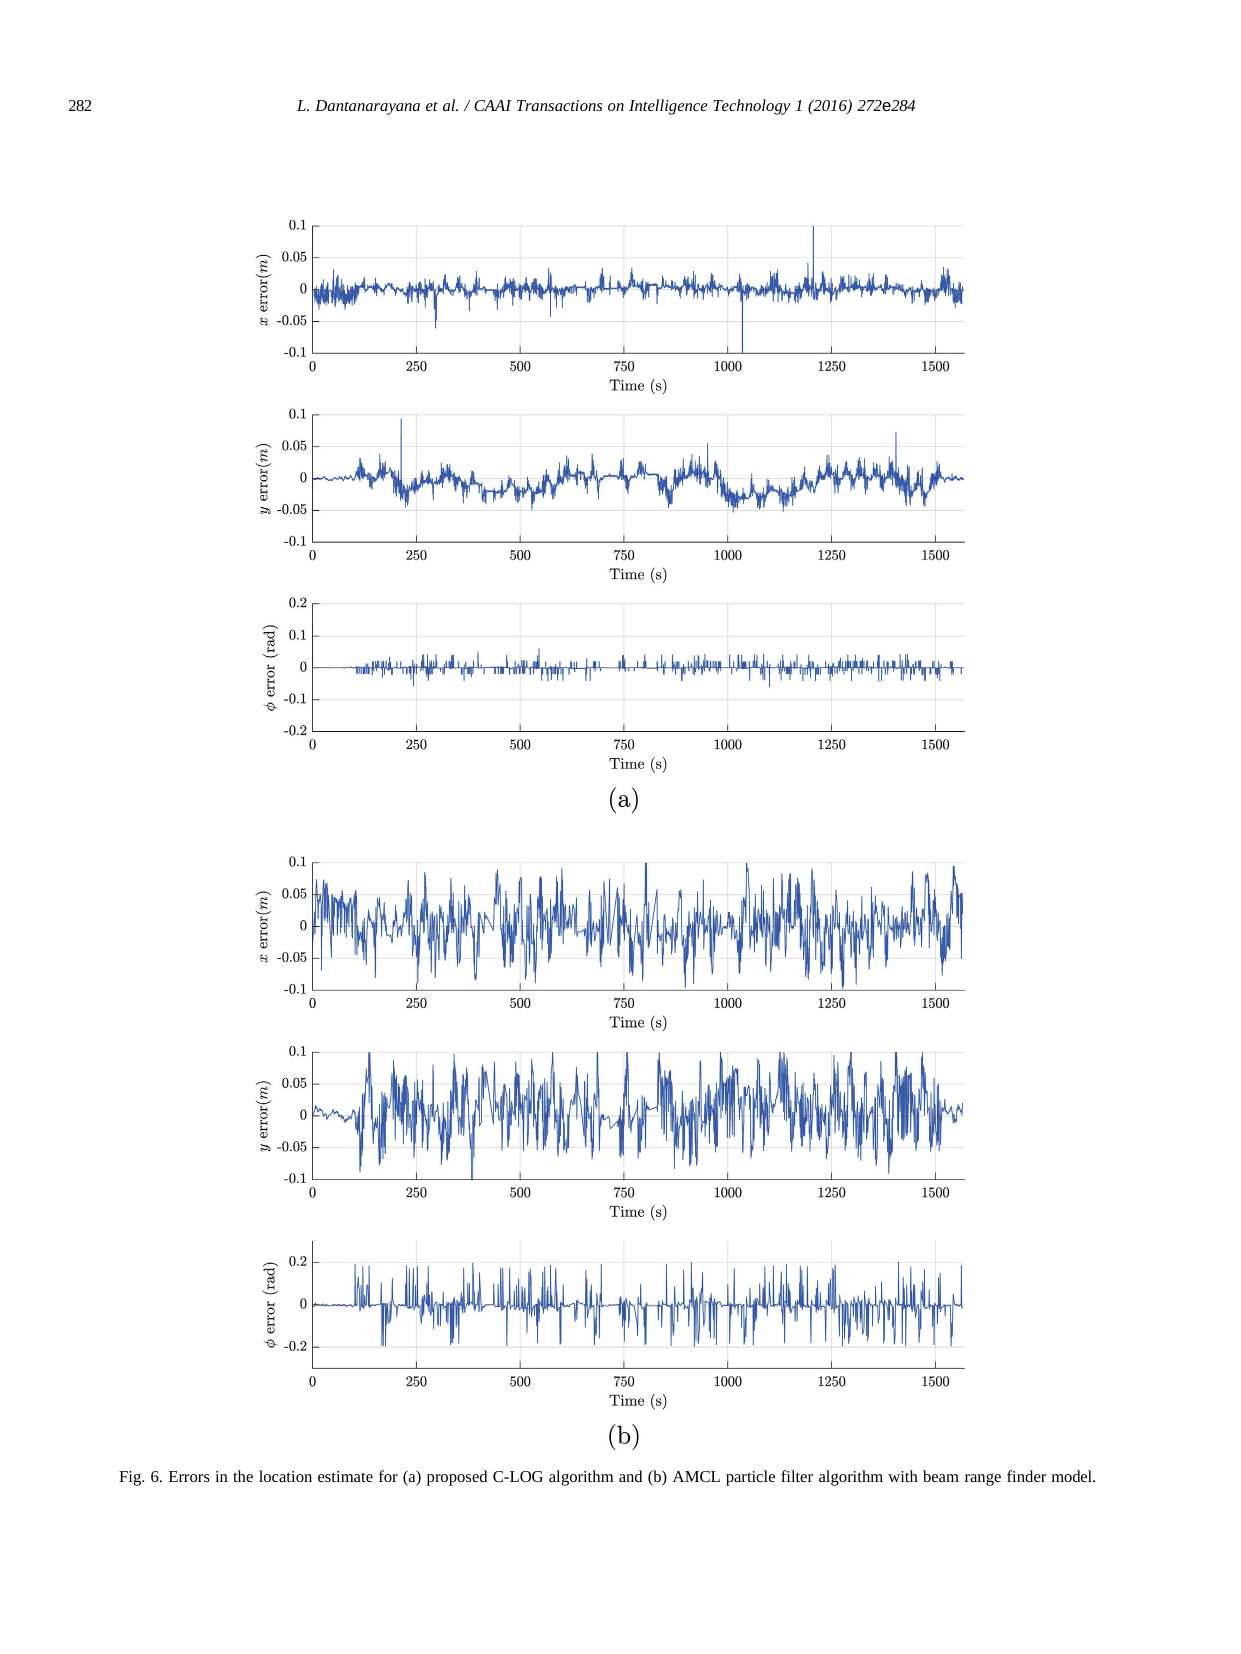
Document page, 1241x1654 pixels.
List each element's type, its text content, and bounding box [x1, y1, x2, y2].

picture [254, 218, 966, 1451]
text Fig. 6. Errors in the location estimate for (a) proposed C-LOG algorithm and (b) AMCL particle filter algorithm with beam range finder model. [119, 1467, 1184, 1486]
